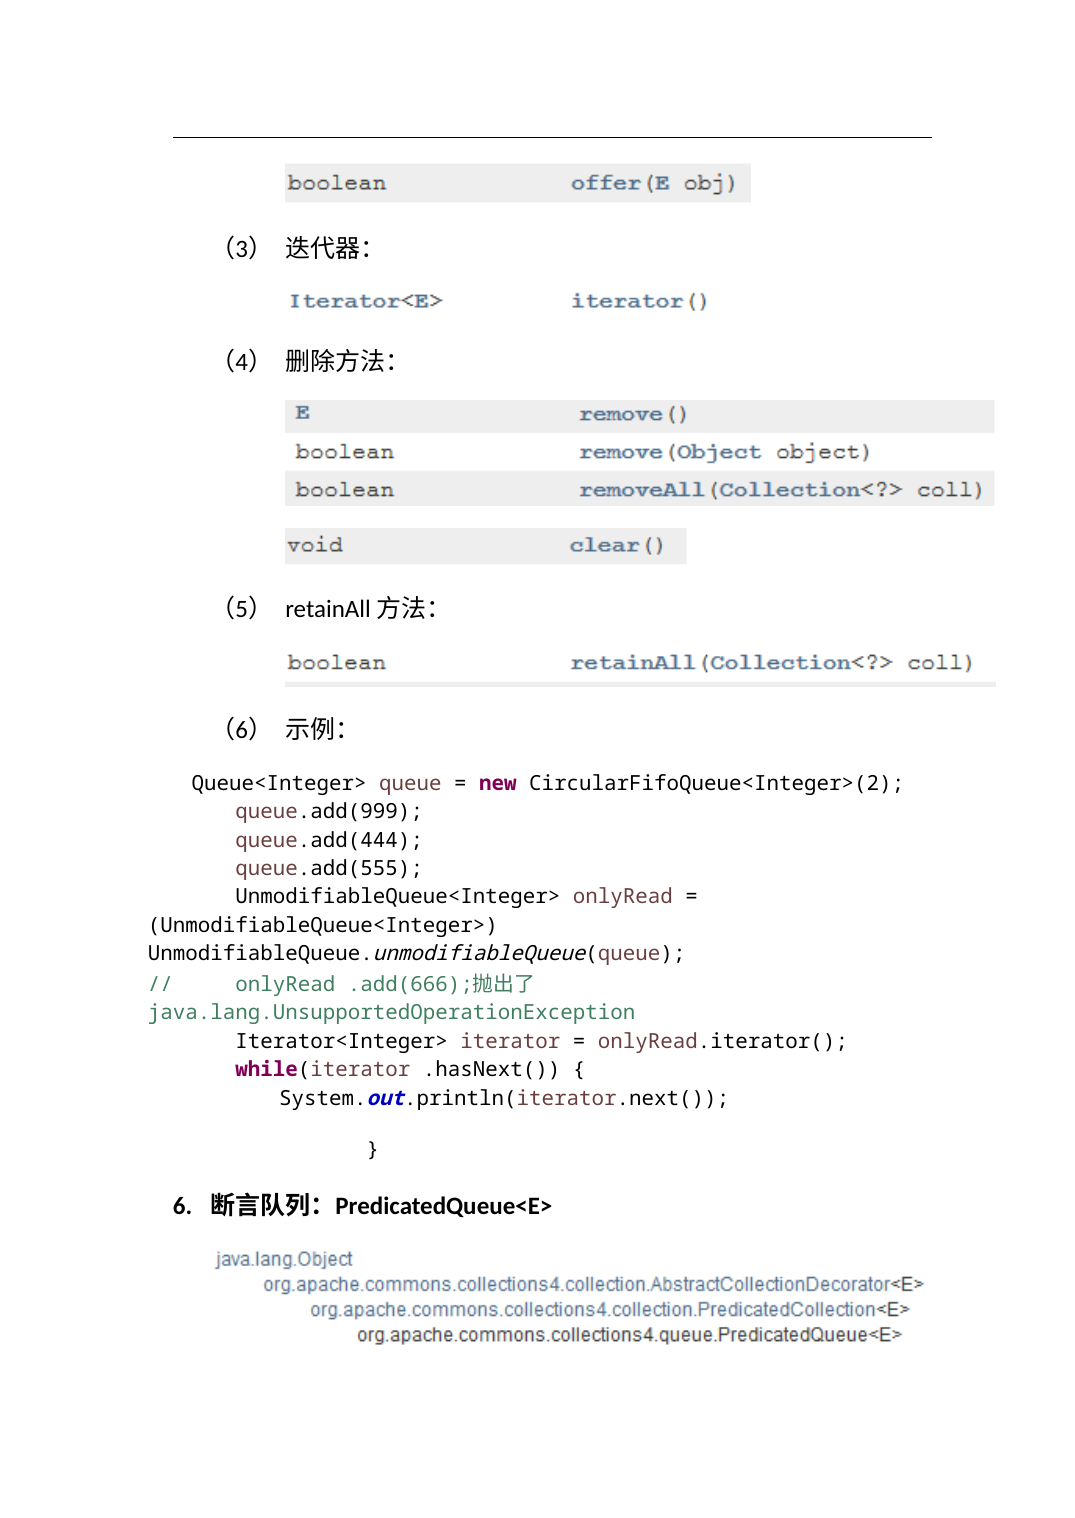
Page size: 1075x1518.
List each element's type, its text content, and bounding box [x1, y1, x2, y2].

list 断言队列：PredicatedQueue<E> [173, 1185, 932, 1222]
text while(iterator .hasNext()) { [148, 1054, 957, 1083]
text System.out.println(iterator.next()); [148, 1083, 957, 1111]
picture [210, 1244, 934, 1359]
picture [285, 400, 995, 506]
text queue.add(444); [148, 825, 957, 853]
list retainAll方法： [210, 589, 932, 625]
list 迭代器： [210, 228, 932, 264]
picture [285, 160, 751, 206]
text Iterator<Integer> iterator = onlyRead.iterator(); [148, 1026, 957, 1054]
list } [285, 1134, 932, 1162]
text queue.add(555); [148, 853, 957, 882]
picture [285, 287, 726, 319]
text UnmodifiableQueue<Integer> onlyRead = (UnmodifiableQueue<Integer>) UnmodifiableQueue.unmodifiableQueue(queue); [148, 882, 957, 967]
text queue.add(999); [148, 796, 957, 825]
text // onlyRead .add(666);抛出了java.lang.UnsupportedOperationException [148, 967, 957, 1026]
list 示例： [210, 710, 932, 746]
list 删除方法： [210, 342, 932, 378]
picture [285, 647, 996, 687]
text Queue<Integer> queue = new CircularFifoQueue<Integer>(2); [148, 768, 957, 796]
picture [285, 528, 687, 566]
